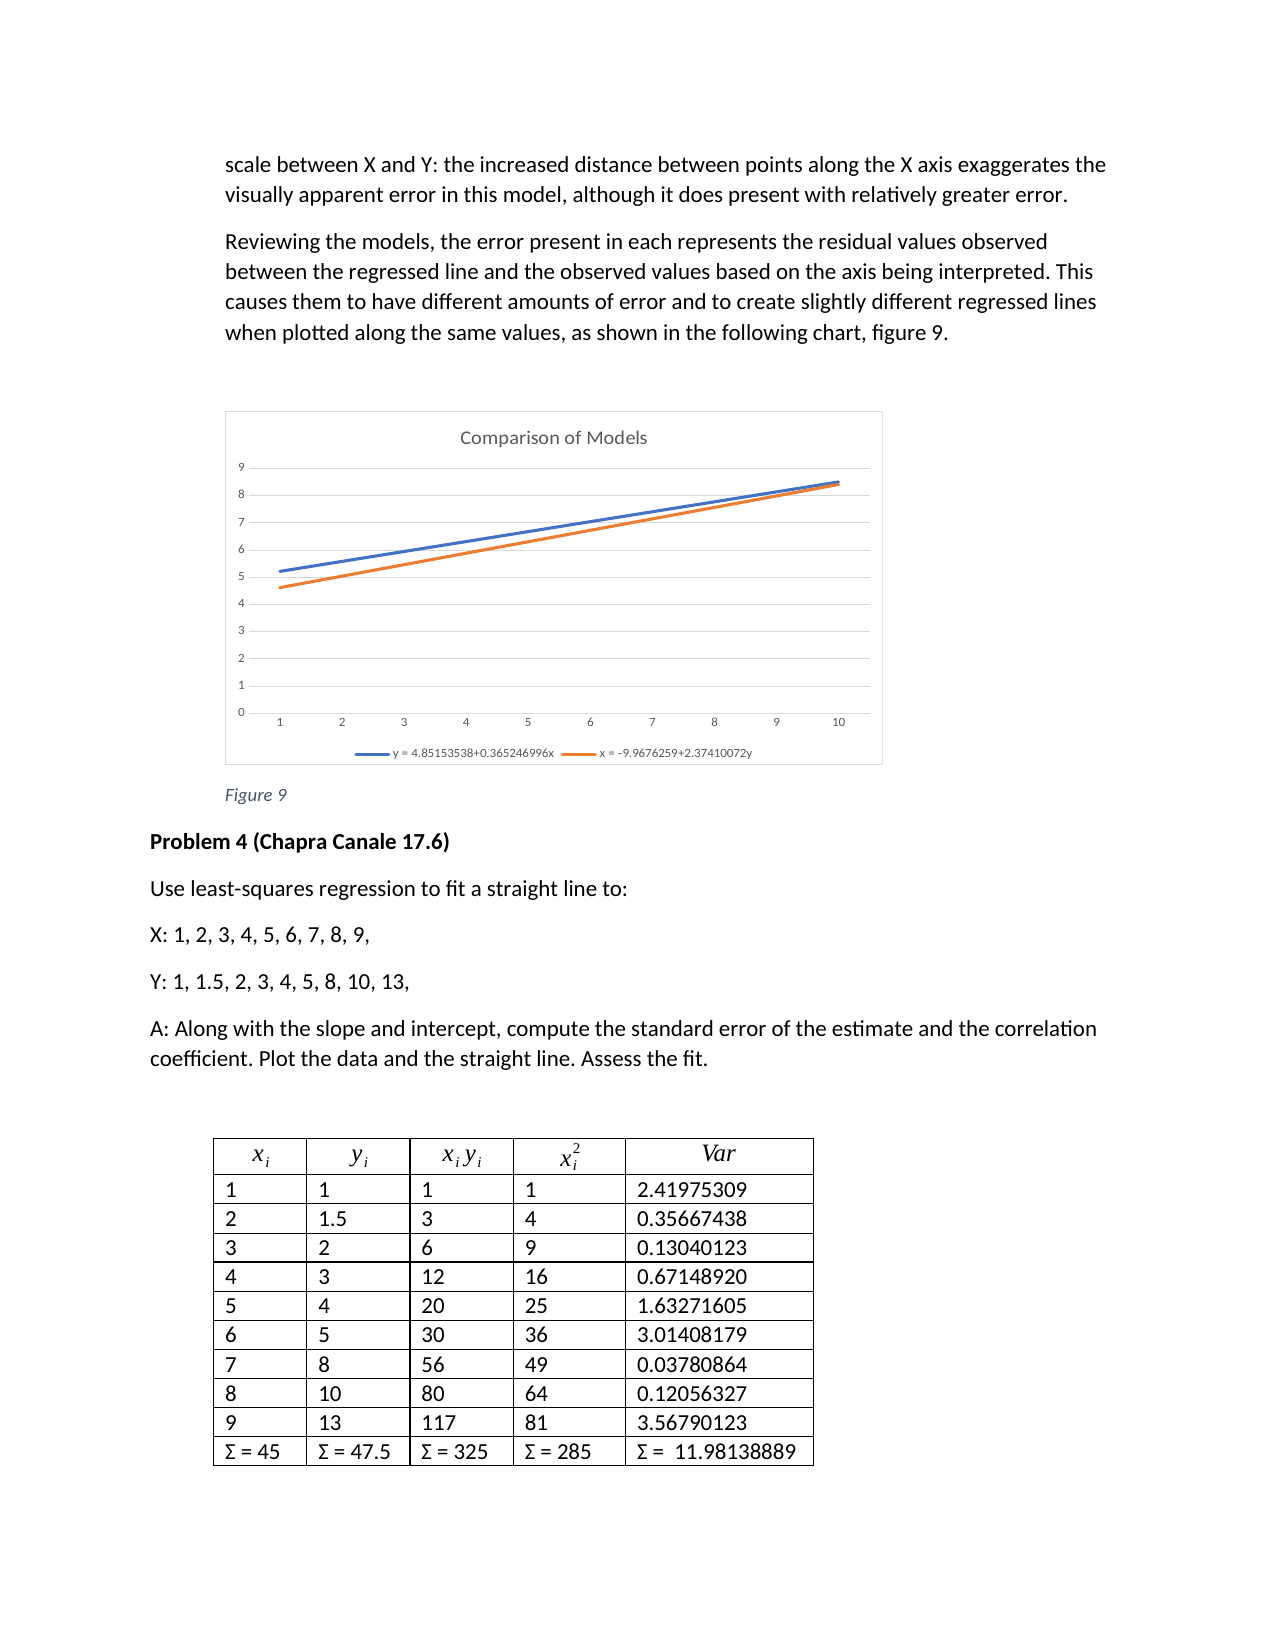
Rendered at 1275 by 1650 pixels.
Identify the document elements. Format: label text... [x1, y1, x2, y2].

table_cell 7 [214, 1350, 306, 1378]
text Use least-squares regression to fit a straight line to: [150, 874, 1125, 902]
text Reviewing the models, the error present in each represents the residual values observed between the regressed line and the observed values based on the axis being interpreted. This causes them to have different amounts of error and to create slightly different regressed lines when plotted along the same values, as shown in the following chart, figure 9. [225, 227, 1125, 346]
table_header [214, 1139, 306, 1174]
table_cell 5 [307, 1321, 409, 1349]
table_cell Σ = 285 [514, 1437, 625, 1465]
table_cell 4 [307, 1292, 409, 1319]
table_cell 3 [307, 1263, 409, 1291]
table_cell 0.35667438 [626, 1204, 813, 1232]
text X: 1, 2, 3, 4, 5, 6, 7, 8, 9, [150, 921, 1125, 949]
table_cell 10 [307, 1379, 409, 1407]
table_cell 1 [214, 1175, 306, 1203]
table_cell 1.5 [307, 1204, 409, 1232]
table_header [307, 1139, 409, 1174]
text A: Along with the slope and intercept, compute the standard error of the estimate and the correlation coefficient. Plot the data and the straight line. Assess the fit. [150, 1014, 1125, 1073]
table_cell 64 [514, 1379, 625, 1407]
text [225, 150, 1125, 208]
table_cell 1.63271605 [626, 1292, 813, 1319]
table_cell 1 [411, 1175, 513, 1203]
table_cell 5 [214, 1292, 306, 1319]
table_cell 16 [514, 1263, 625, 1291]
table_cell Σ = 47.5 [307, 1437, 409, 1465]
table_cell 3.01408179 [626, 1321, 813, 1349]
table_cell Σ = 325 [411, 1437, 513, 1465]
text Y: 1, 1.5, 2, 3, 4, 5, 8, 10, 13, [150, 967, 1125, 996]
table_cell 30 [411, 1321, 513, 1349]
table_cell 3 [214, 1234, 306, 1261]
table_cell 49 [514, 1350, 625, 1378]
table_cell 12 [411, 1263, 513, 1291]
table_header [411, 1139, 513, 1174]
table_cell 0.67148920 [626, 1263, 813, 1291]
table_cell 2 [214, 1204, 306, 1232]
table_cell 8 [307, 1350, 409, 1378]
table_cell 2.41975309 [626, 1175, 813, 1203]
table_cell 3.56790123 [626, 1408, 813, 1436]
table_cell 6 [411, 1234, 513, 1261]
table_cell 9 [514, 1234, 625, 1261]
text Problem 4 (Chapra Canale 17.6) [150, 827, 1125, 855]
table_cell 13 [307, 1408, 409, 1436]
table_cell 1 [307, 1175, 409, 1203]
table_cell 8 [214, 1379, 306, 1407]
table_cell 56 [411, 1350, 513, 1378]
table_cell 25 [514, 1292, 625, 1319]
table_cell 117 [411, 1408, 513, 1436]
table_cell 3 [411, 1204, 513, 1232]
table_cell 6 [214, 1321, 306, 1349]
table_cell 0.03780864 [626, 1350, 813, 1378]
table_cell 81 [514, 1408, 625, 1436]
table_header [626, 1139, 813, 1174]
table_cell Σ = 11.98138889 [626, 1437, 813, 1465]
table_cell Σ = 45 [214, 1437, 306, 1465]
table_header [514, 1139, 625, 1174]
table_cell 1 [514, 1175, 625, 1203]
table_cell 2 [307, 1234, 409, 1261]
table_cell 4 [514, 1204, 625, 1232]
table_cell 0.12056327 [626, 1379, 813, 1407]
table_cell 4 [214, 1263, 306, 1291]
table_cell 80 [411, 1379, 513, 1407]
table_cell 20 [411, 1292, 513, 1319]
table_cell 36 [514, 1321, 625, 1349]
table_cell 9 [214, 1408, 306, 1436]
table_cell 0.13040123 [626, 1234, 813, 1261]
